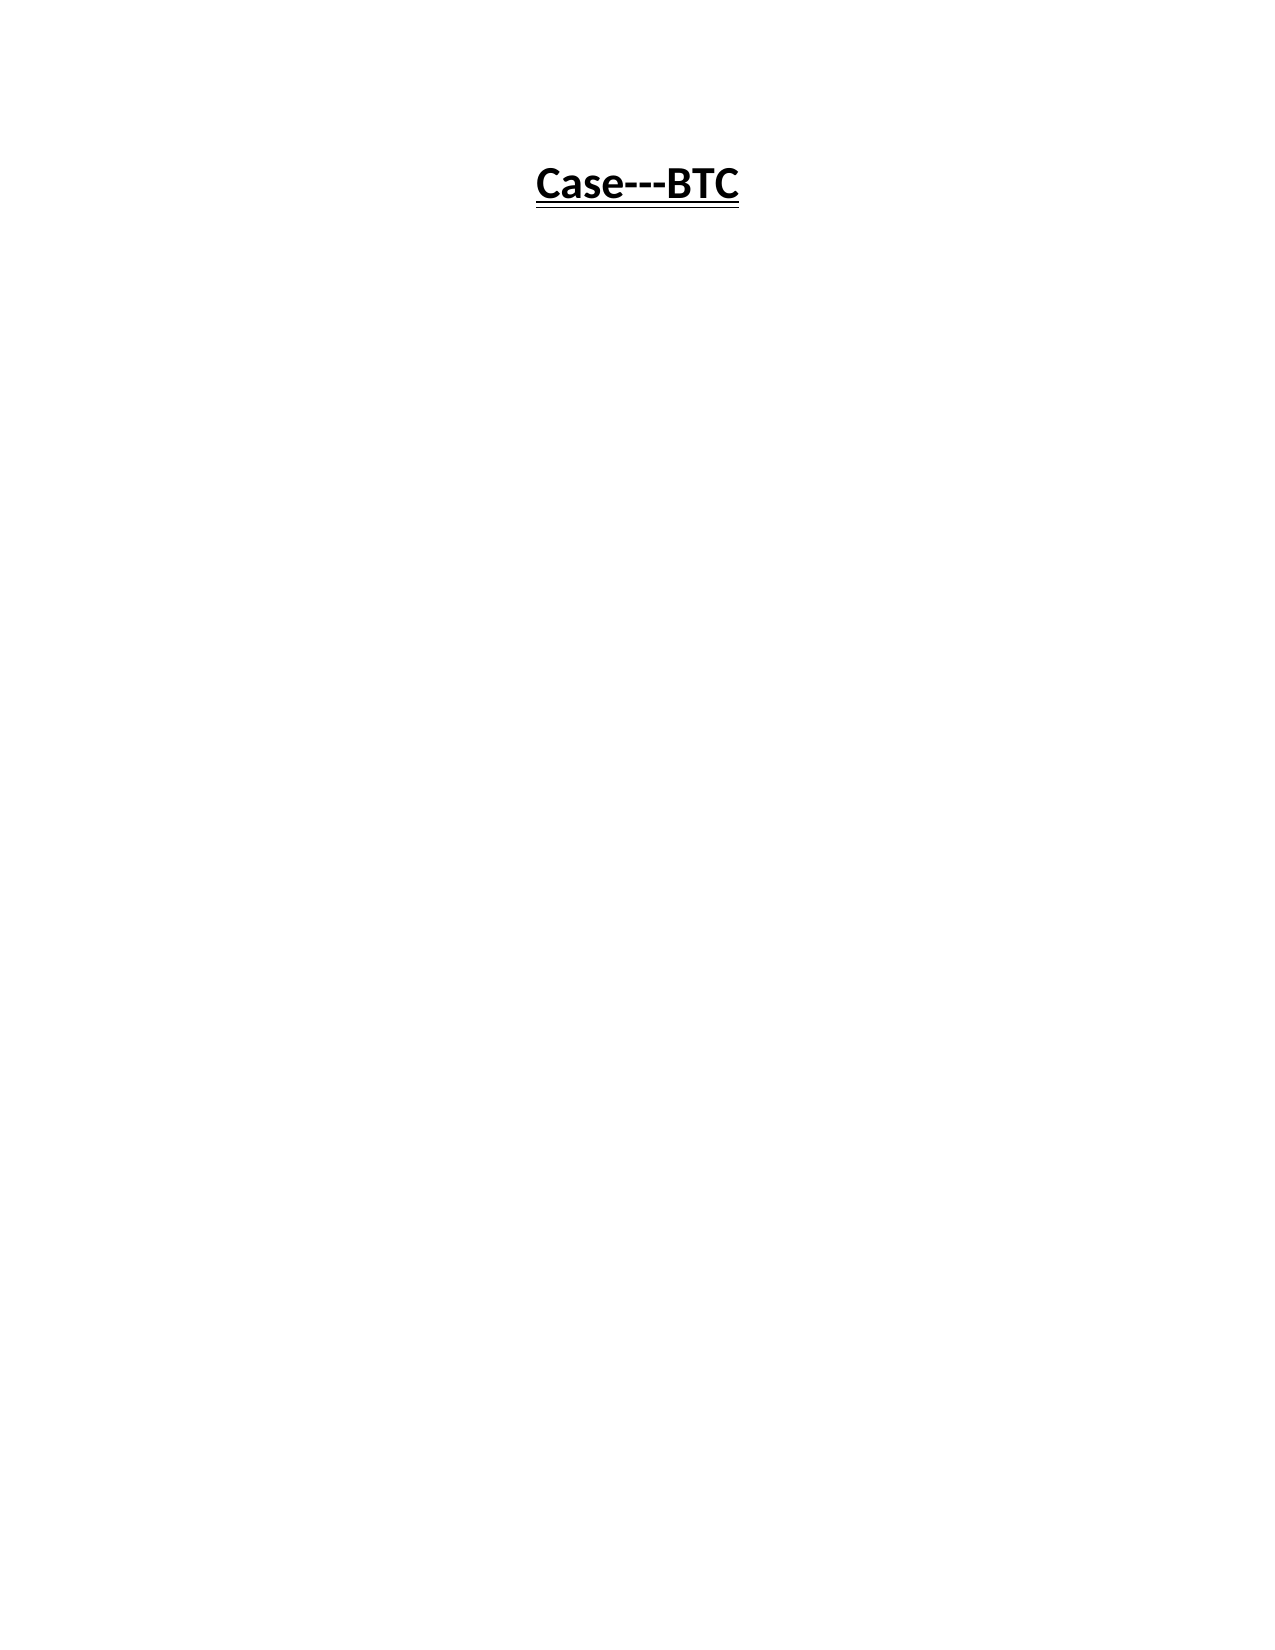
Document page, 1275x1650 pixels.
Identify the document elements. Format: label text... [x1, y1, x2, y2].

subtitle Case---BTC [150, 154, 1125, 210]
